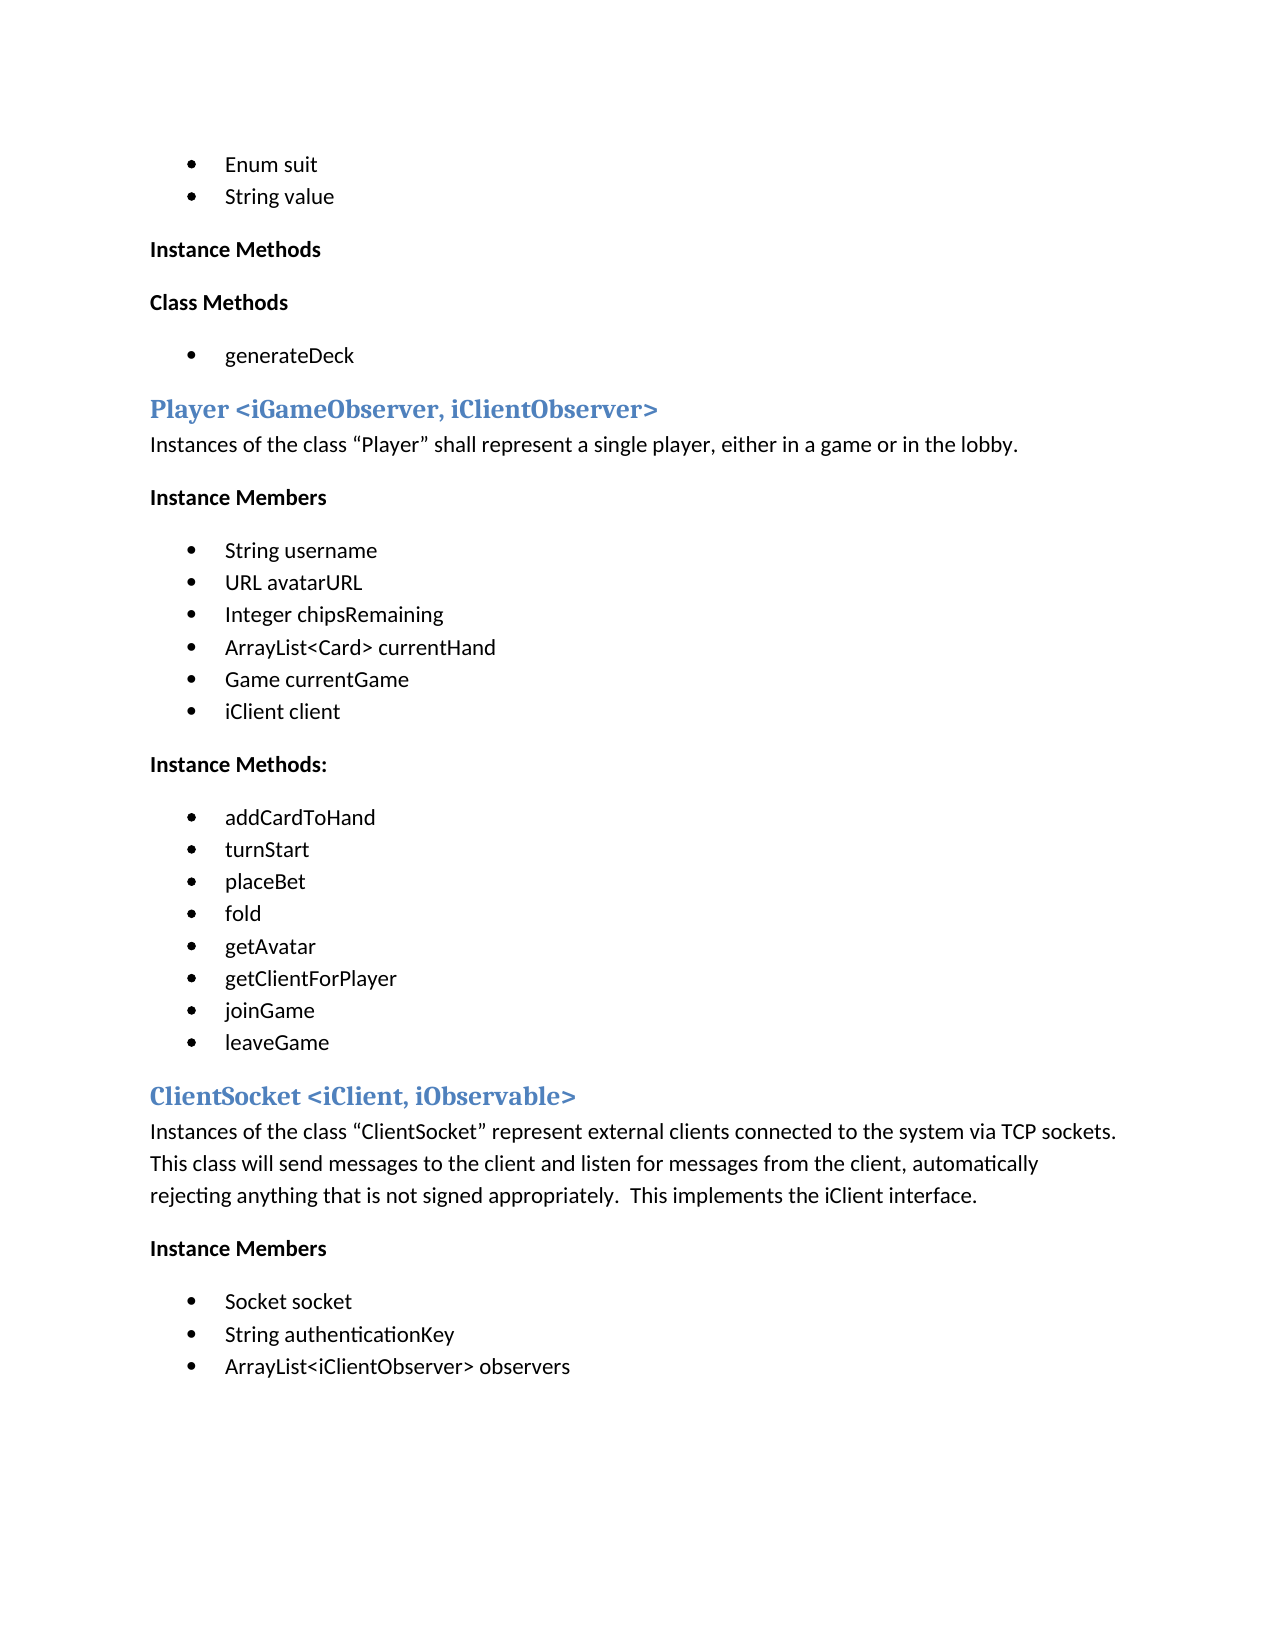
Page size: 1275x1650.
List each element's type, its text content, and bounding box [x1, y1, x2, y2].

list Enum suit [187, 150, 1125, 178]
list fold [187, 899, 1125, 928]
list ArrayList<Card> currentHand [187, 633, 1125, 661]
text Instances of the class “Player” shall represent a single player, either in a game or in the lobby. [150, 430, 1125, 458]
list Game currentGame [187, 665, 1125, 693]
list iClient client [187, 697, 1125, 725]
text Instances of the class “ClientSocket” represent external clients connected to the system via TCP sockets. This class will send messages to the client and listen for messages from the client, automatically rejecting anything that is not signed appropriately. This implements the iClient interface. [150, 1117, 1125, 1209]
list leaveGame [187, 1028, 1125, 1056]
list Socket socket [187, 1287, 1125, 1316]
text Instance Members [150, 483, 1125, 511]
list String authenticationKey [187, 1320, 1125, 1348]
text Instance Members [150, 1234, 1125, 1262]
list String username [187, 536, 1125, 564]
list addCardToHand [187, 803, 1125, 831]
list ArrayList<iClientObserver> observers [187, 1352, 1125, 1380]
list joinGame [187, 996, 1125, 1024]
list getClientForPlayer [187, 964, 1125, 992]
list Integer chipsRemaining [187, 600, 1125, 628]
list String value [187, 182, 1125, 210]
text Instance Methods [150, 235, 1125, 263]
list getAvatar [187, 932, 1125, 960]
text Instance Methods: [150, 750, 1125, 778]
text Class Methods [150, 288, 1125, 316]
list turnStart [187, 835, 1125, 863]
list generateDeck [187, 341, 1125, 369]
subtitle ClientSocket <iClient, iObservable> [150, 1081, 1125, 1112]
subtitle Player <iGameObserver, iClientObserver> [150, 394, 1125, 425]
list URL avatarURL [187, 568, 1125, 596]
list placeBet [187, 867, 1125, 895]
